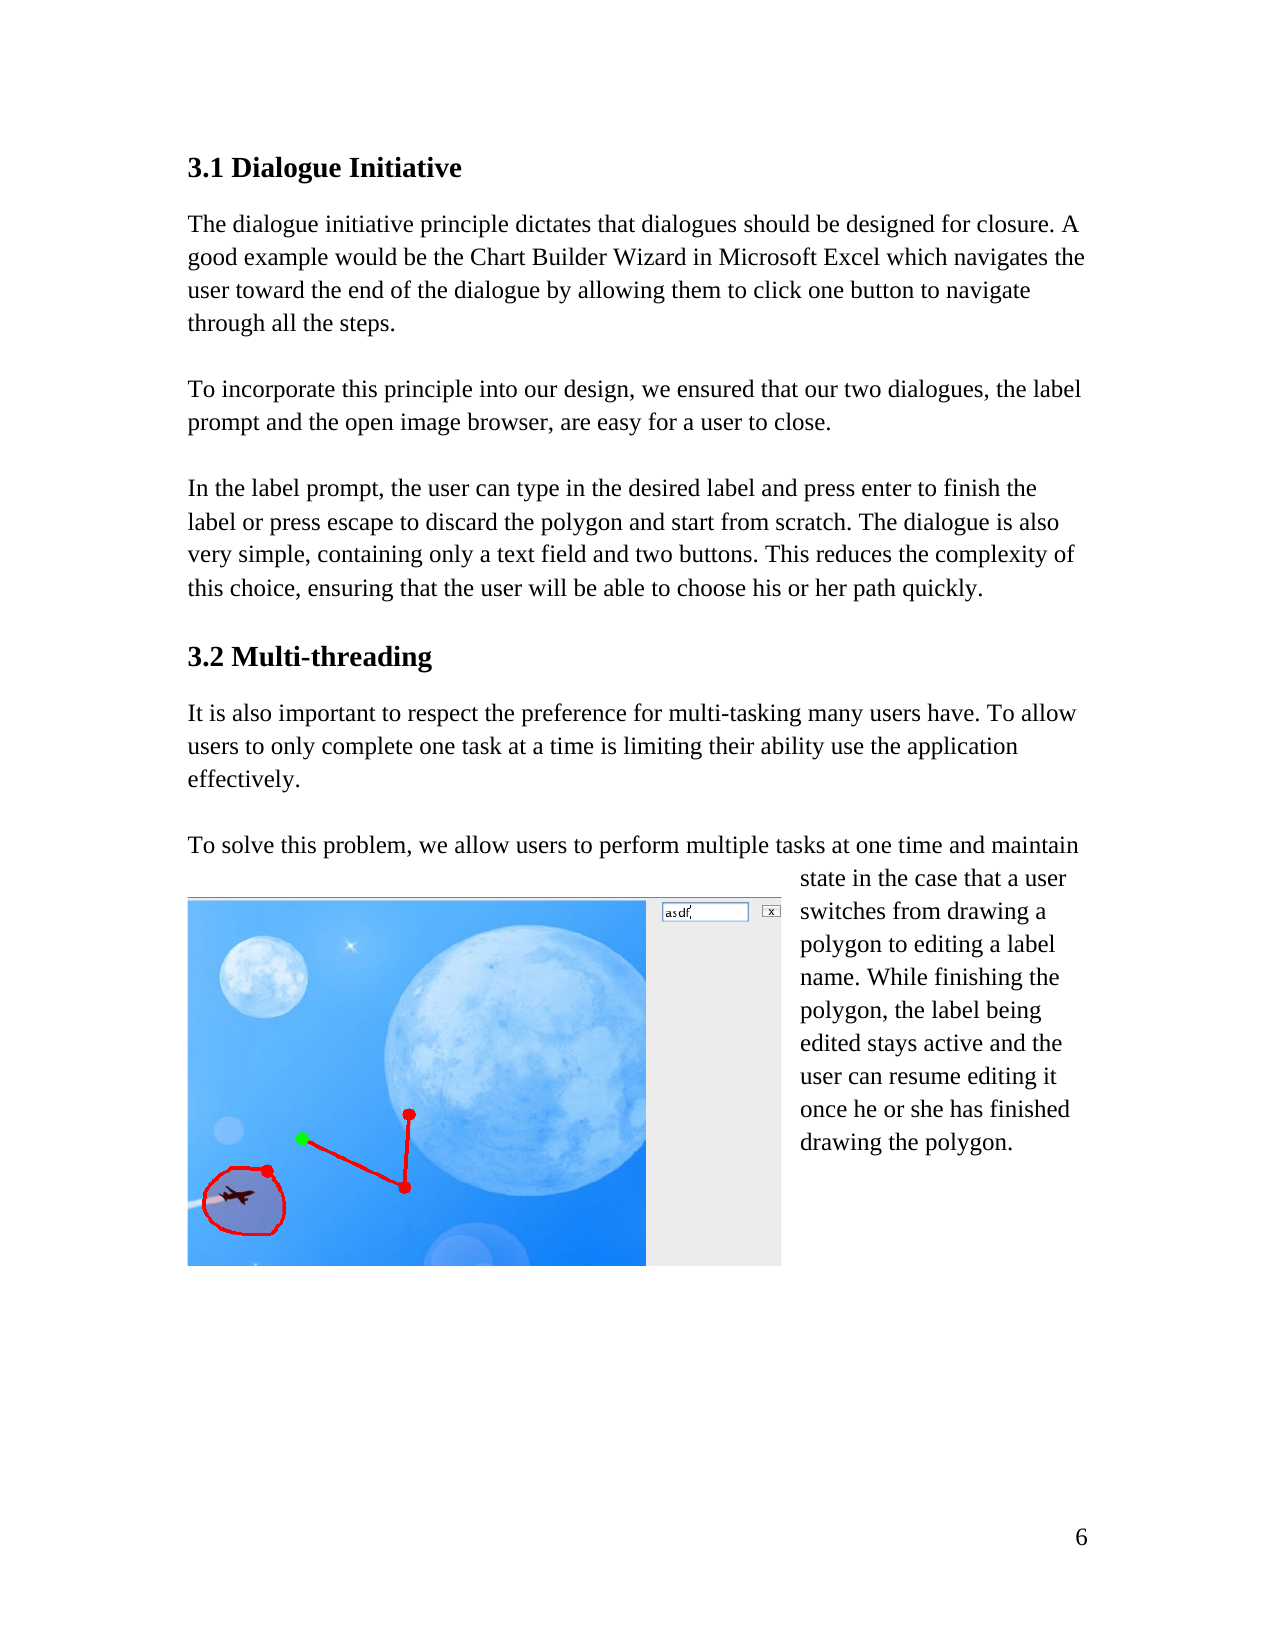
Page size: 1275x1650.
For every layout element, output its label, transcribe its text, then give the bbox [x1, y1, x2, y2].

text To solve this problem, we allow users to perform multiple tasks at one time and maintain state in the case that a user switches from drawing a polygon to editing a label name. While finishing the polygon, the label being edited stays active and the user can resume editing it once he or she has finished drawing the polygon. [187, 830, 1087, 1156]
text In the label prompt, the user can type in the desired label and press enter to finish the label or press escape to discard the polygon and start from scratch. The dialogue is also very simple, containing only a text field and two buttons. This reduces the complexity of this choice, ensuring that the user will be able to choose his or her path quickly. [187, 473, 1087, 601]
picture [187, 880, 782, 1266]
text 3.2 Multi-threading [187, 639, 1087, 672]
text It is also important to respect the preference for multi-tasking many users have. To allow users to only complete one task at a time is limiting their ability use the application effectively. [187, 698, 1087, 793]
text 3.1 Dialogue Initiative [187, 150, 1087, 183]
text The dialogue initiative principle dictates that dialogues should be designed for closure. A good example would be the Chart Builder Wizard in Microsoft Excel which navigates the user toward the end of the dialogue by allowing them to click one button to navigate through all the steps. [187, 209, 1087, 337]
text To incorporate this principle into our design, we ensured that our two dialogues, the label prompt and the open image browser, are easy for a user to close. [187, 374, 1087, 436]
